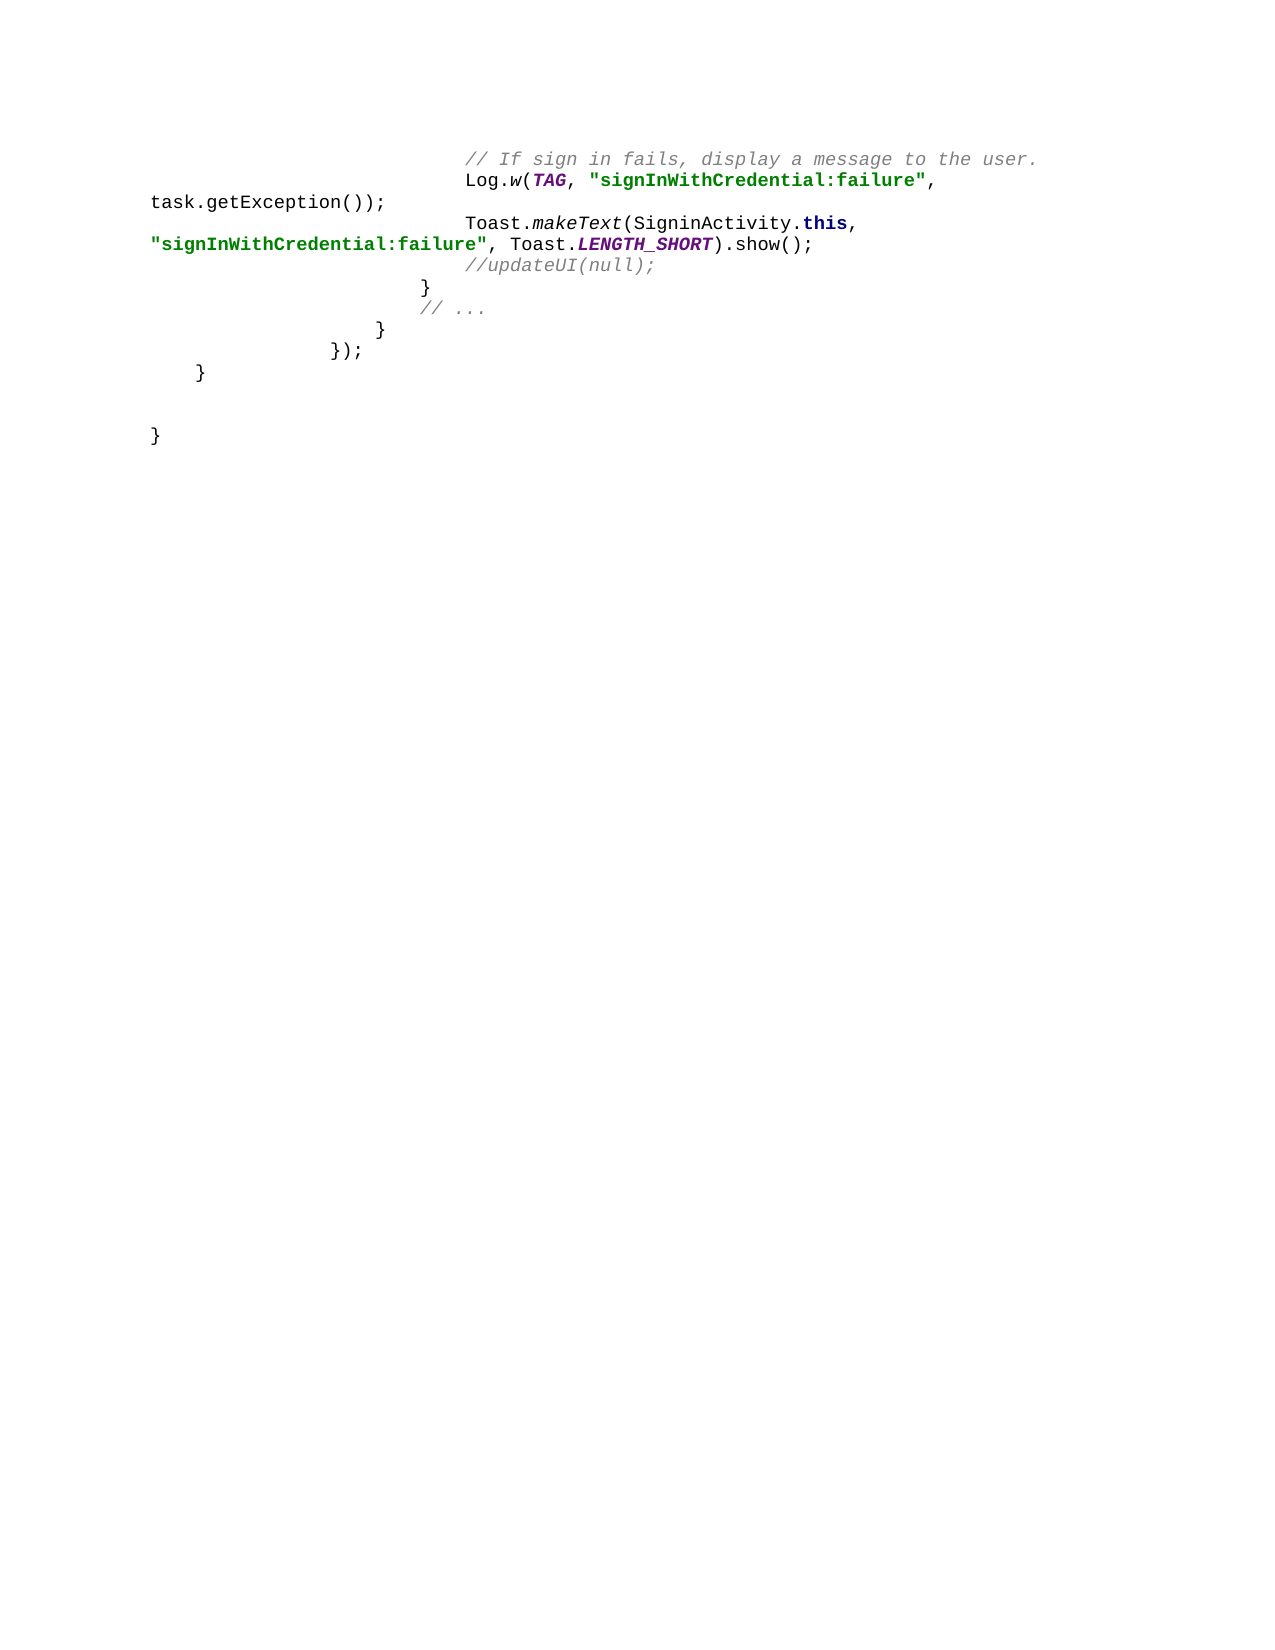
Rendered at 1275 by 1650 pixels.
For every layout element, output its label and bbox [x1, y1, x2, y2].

text [150, 150, 1125, 447]
